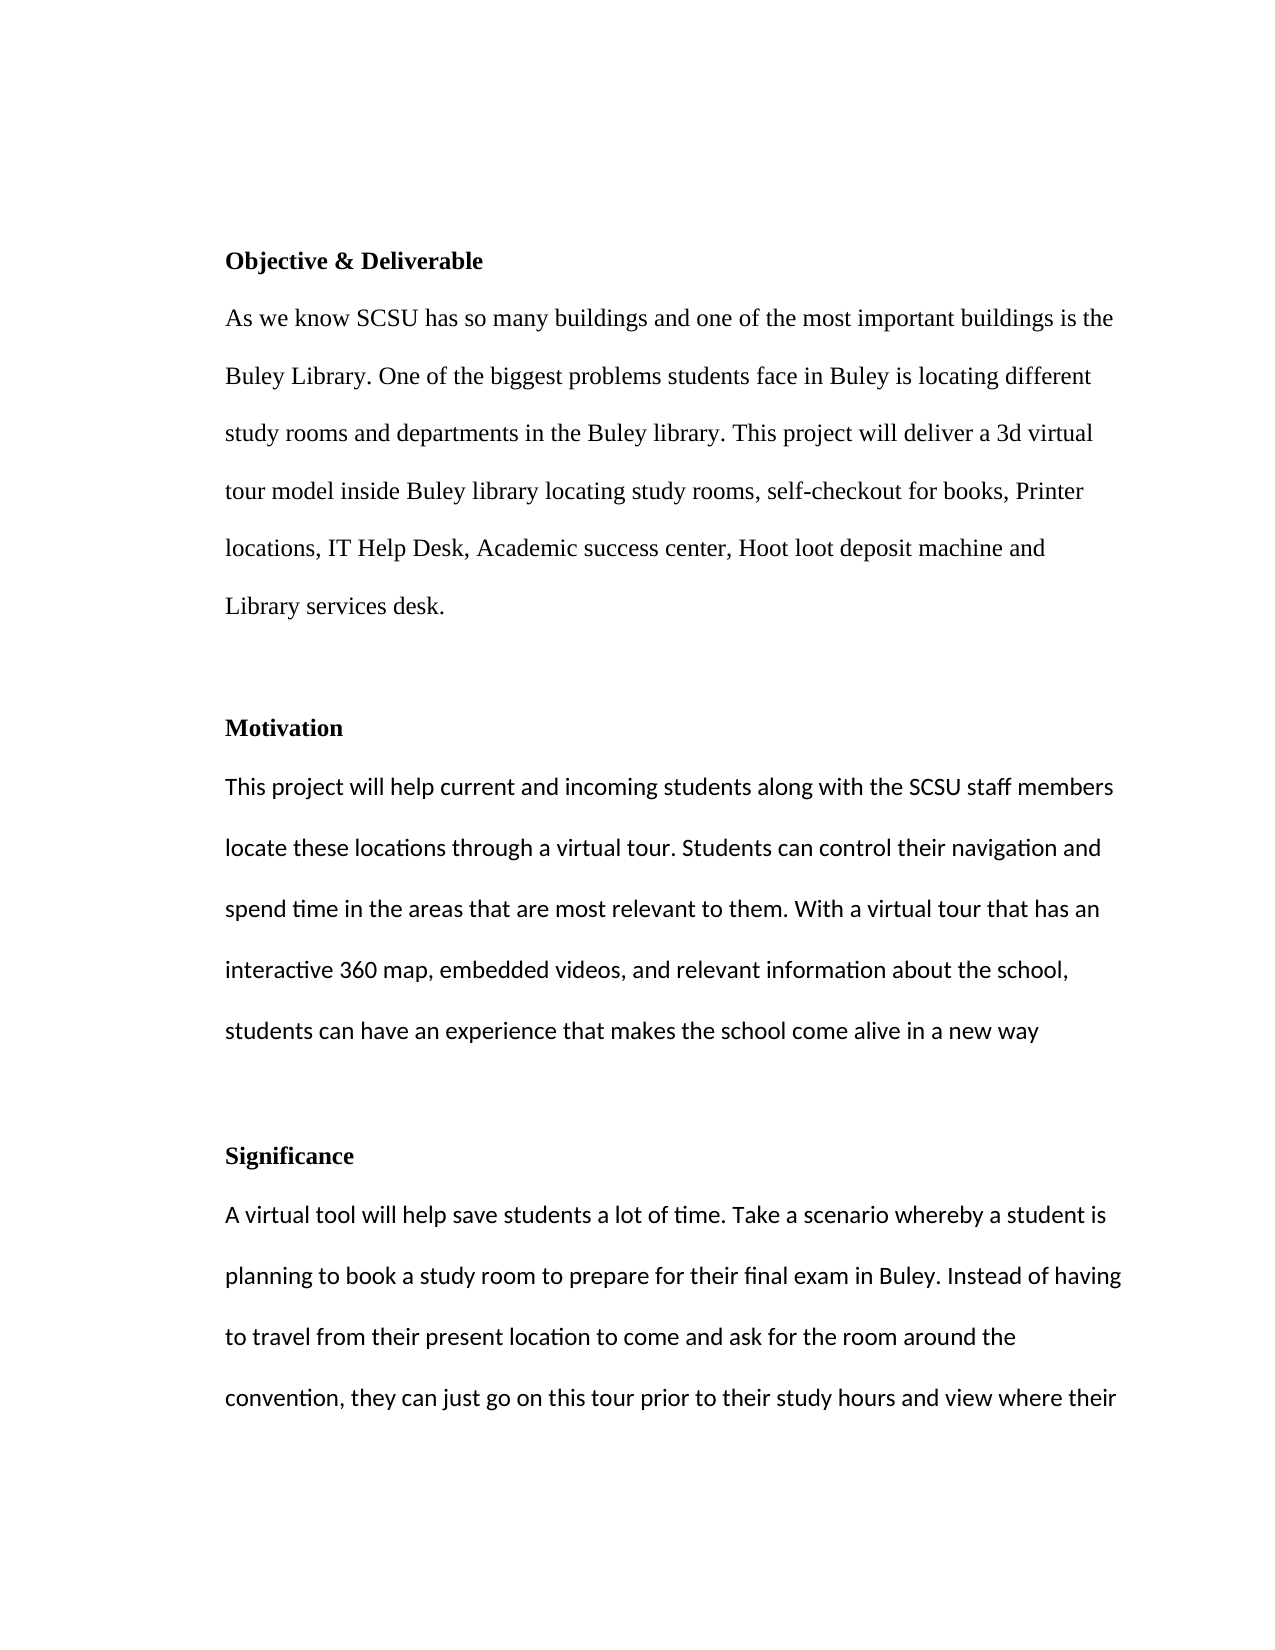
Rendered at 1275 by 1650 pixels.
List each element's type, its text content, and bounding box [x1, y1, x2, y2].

subtitle Significance [150, 1141, 1125, 1170]
subtitle Objective & Deliverable [150, 246, 1125, 274]
subtitle Motivation [150, 713, 1125, 742]
text As we know SCSU has so many buildings and one of the most important buildings is the Buley Library. One of the biggest problems students face in Buley is locating different study rooms and departments in the Buley library. This project will deliver a 3d virtual tour model inside Buley library locating study rooms, self-checkout for books, Printer locations, IT Help Desk, Academic success center, Hoot loot deposit machine and Library services desk. [225, 303, 1125, 619]
text This project will help current and incoming students along with the SCSU staff members locate these locations through a virtual tour. Students can control their navigation and spend time in the areas that are most relevant to them. With a virtual tour that has an interactive 360 map, embedded videos, and relevant information about the school, students can have an experience that makes the school come alive in a new way [225, 771, 1125, 1046]
